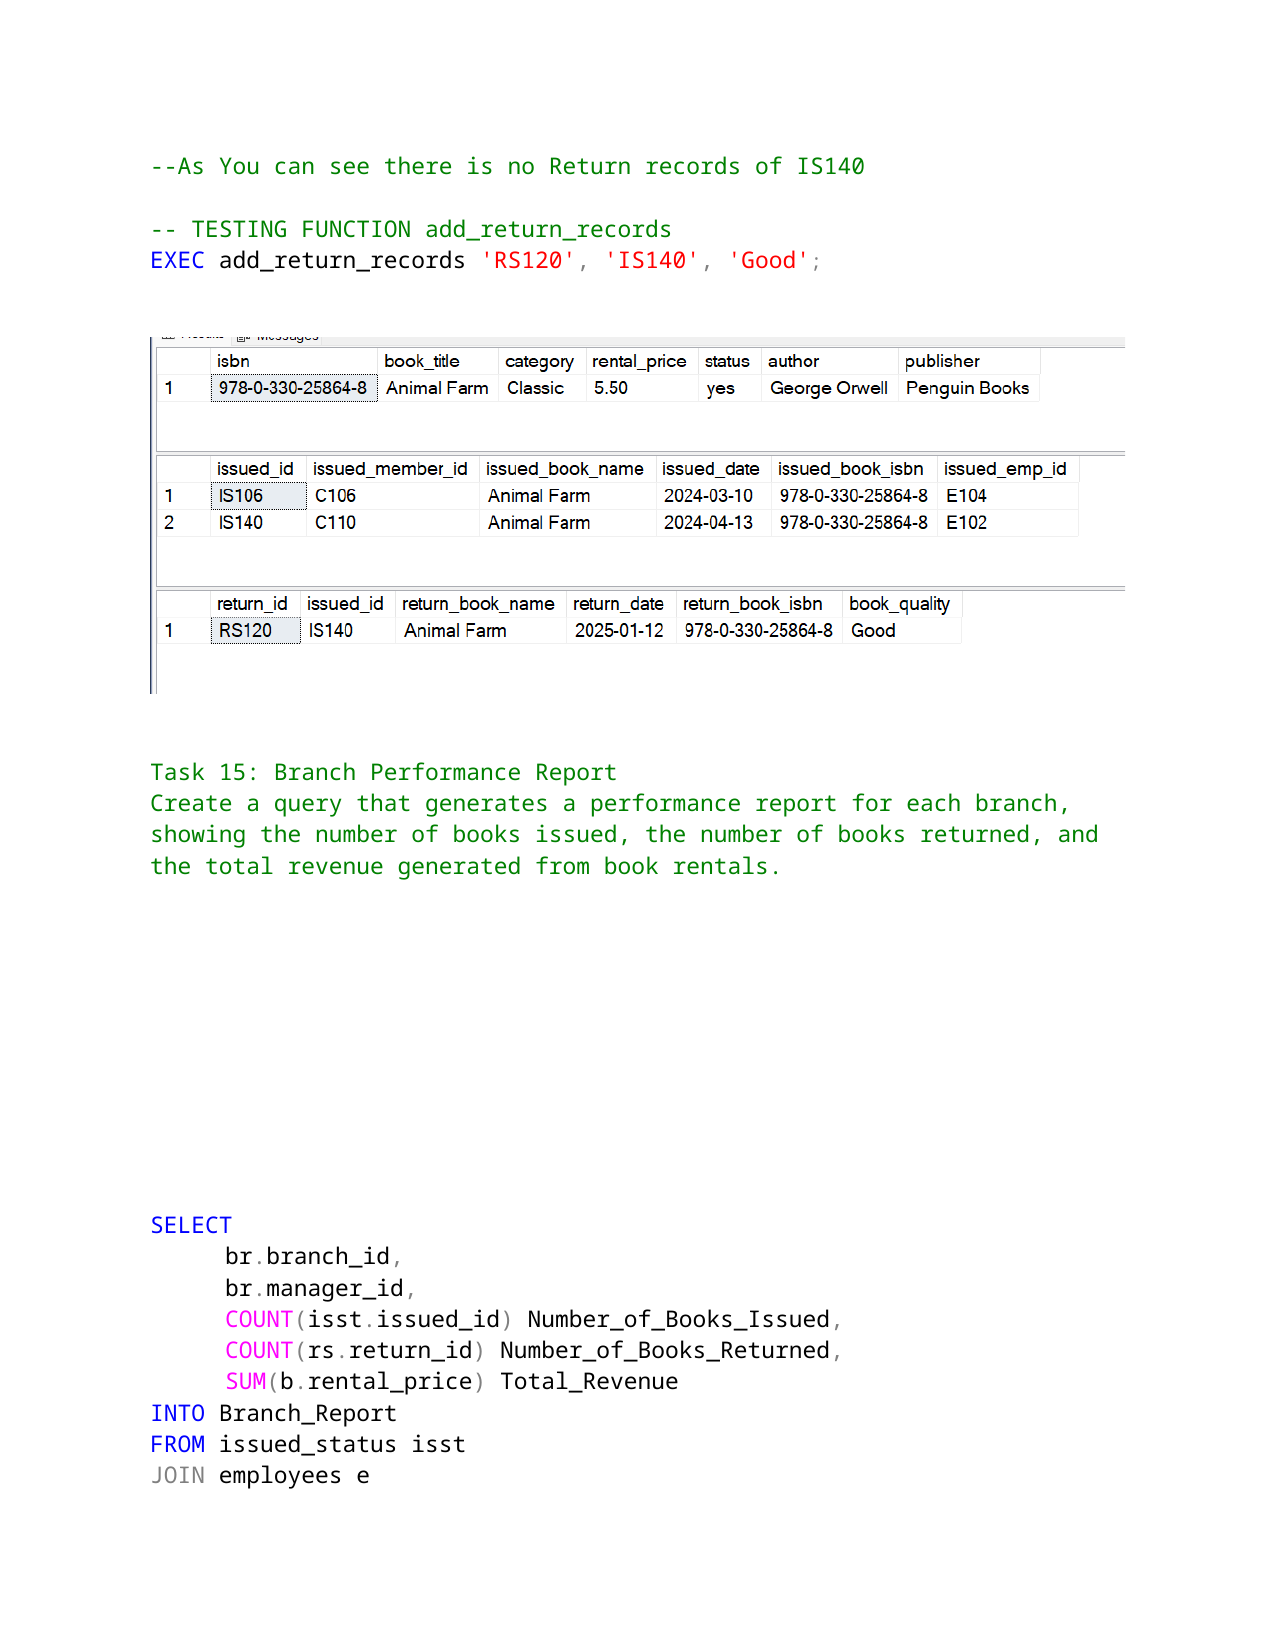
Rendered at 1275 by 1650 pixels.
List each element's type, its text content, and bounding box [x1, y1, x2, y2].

text br.branch_id, [150, 1240, 1125, 1271]
text COUNT(rs.return_id) Number_of_Books_Returned, [150, 1334, 1125, 1365]
text br.manager_id, [150, 1271, 1125, 1303]
text Create a query that generates a performance report for each branch, showing the number of books issued, the number of books returned, and the total revenue generated from book rentals. [150, 787, 1125, 881]
text SUM(b.rental_price) Total_Revenue [150, 1365, 1125, 1396]
text --As You can see there is no Return records of IS140 [150, 150, 1125, 181]
text Task 15: Branch Performance Report [150, 756, 1125, 787]
text COUNT(isst.issued_id) Number_of_Books_Issued, [150, 1303, 1125, 1334]
text -- TESTING FUNCTION add_return_records [150, 212, 1125, 244]
text EXEC add_return_records 'RS120', 'IS140', 'Good'; [150, 244, 1125, 275]
text INTO Branch_Report [150, 1396, 1125, 1428]
text SELECT [150, 1209, 1125, 1240]
picture [150, 337, 1125, 694]
text JOIN employees e [150, 1459, 1125, 1490]
text FROM issued_status isst [150, 1428, 1125, 1459]
